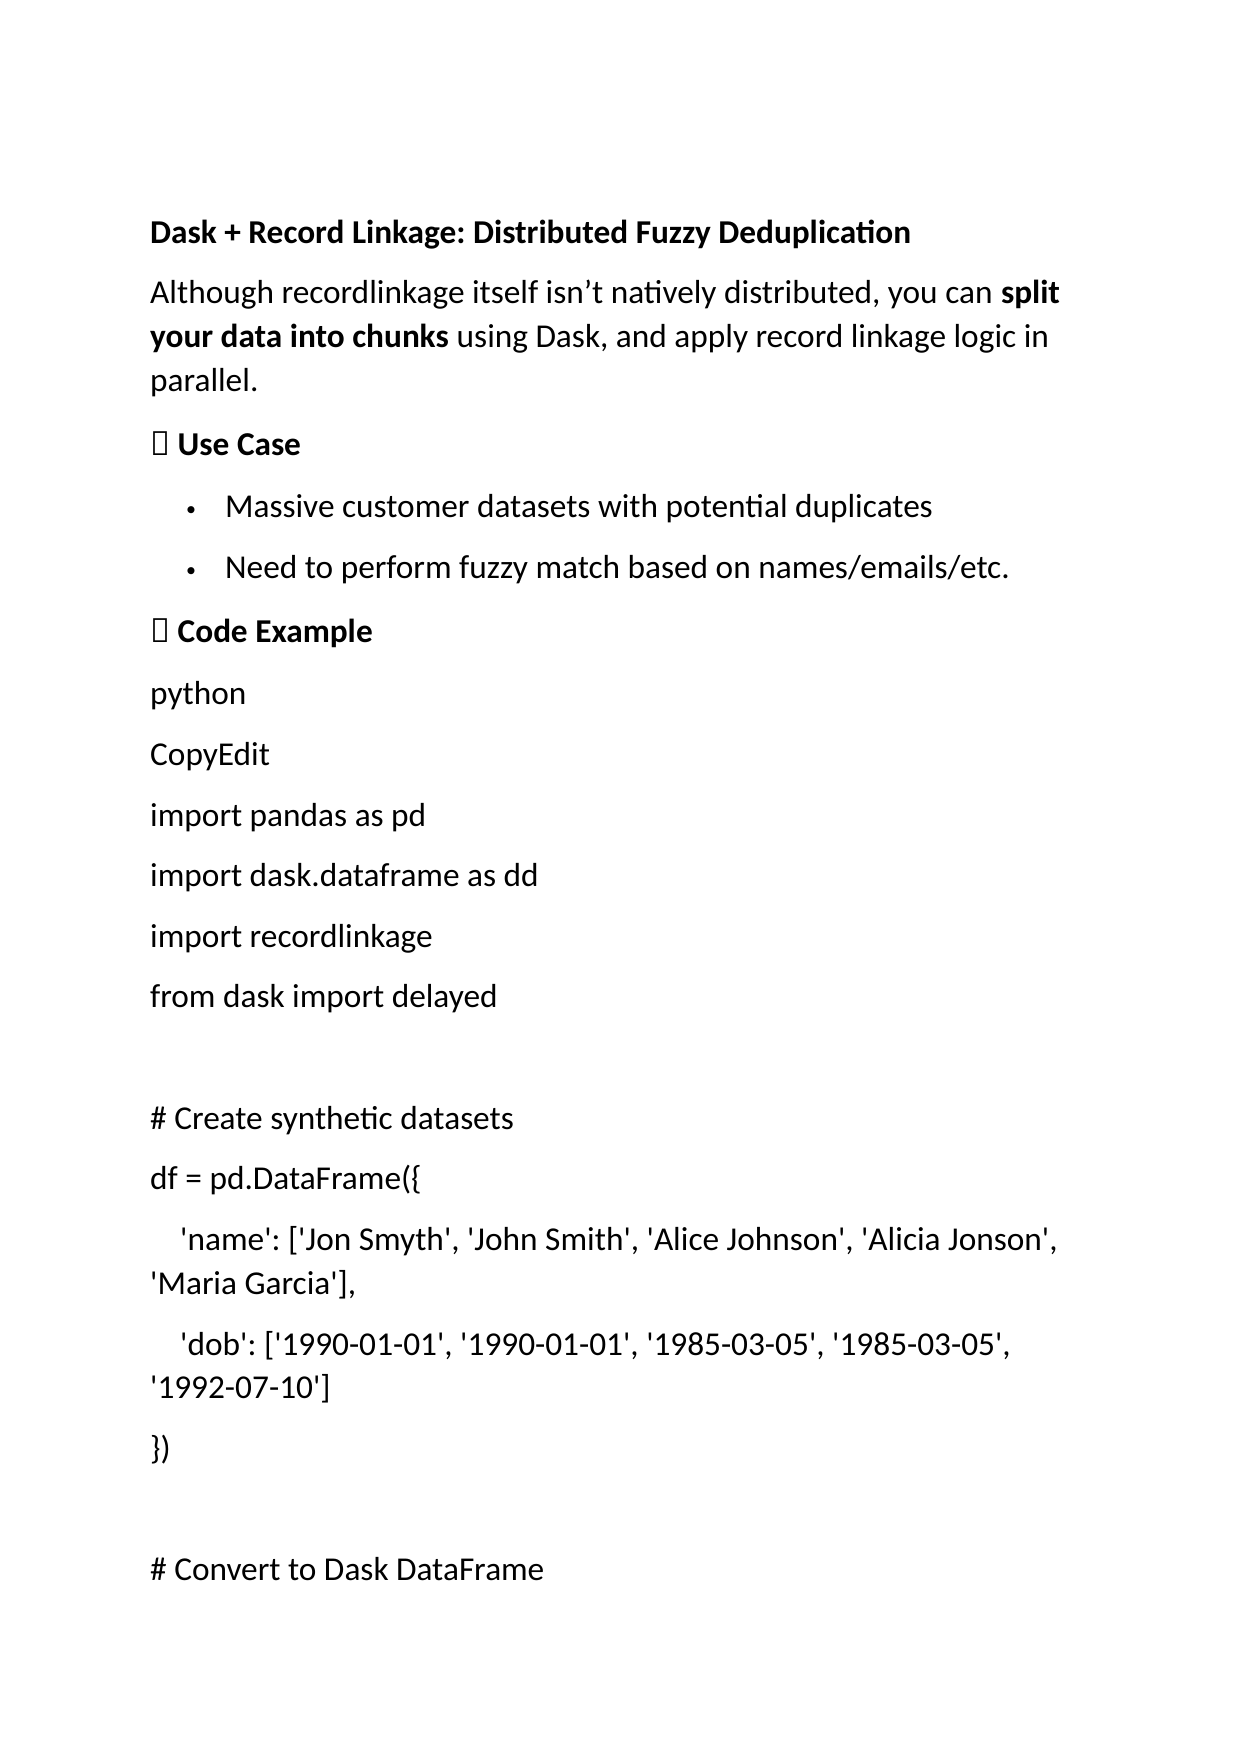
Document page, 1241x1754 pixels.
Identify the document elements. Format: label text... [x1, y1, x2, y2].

text CopyEdit [150, 733, 1090, 774]
text 'name': ['Jon Smyth', 'John Smith', 'Alice Johnson', 'Alicia Jonson', 'Maria Garcia'], [150, 1218, 1090, 1303]
list Massive customer datasets with potential duplicates [187, 485, 1090, 526]
text ✅ Use Case [150, 420, 1090, 465]
text }) [150, 1427, 1090, 1468]
text # Create synthetic datasets [150, 1097, 1090, 1137]
text python [150, 672, 1090, 713]
text import dask.dataframe as dd [150, 854, 1090, 895]
text # Convert to Dask DataFrame [150, 1548, 1090, 1589]
text from dask import delayed [150, 975, 1090, 1016]
text 'dob': ['1990-01-01', '1990-01-01', '1985-03-05', '1985-03-05', '1992-07-10'] [150, 1322, 1090, 1407]
text df = pd.DataFrame({ [150, 1157, 1090, 1198]
text import recordlinkage [150, 915, 1090, 956]
text Dask + Record Linkage: Distributed Fuzzy Deduplication [150, 211, 1090, 251]
text 🔧 Code Example [150, 607, 1090, 652]
text Although recordlinkage itself isn’t natively distributed, you can split your data into chunks using Dask, and apply record linkage logic in parallel. [150, 271, 1090, 400]
text import pandas as pd [150, 793, 1090, 834]
list Need to perform fuzzy match based on names/emails/etc. [187, 546, 1090, 587]
